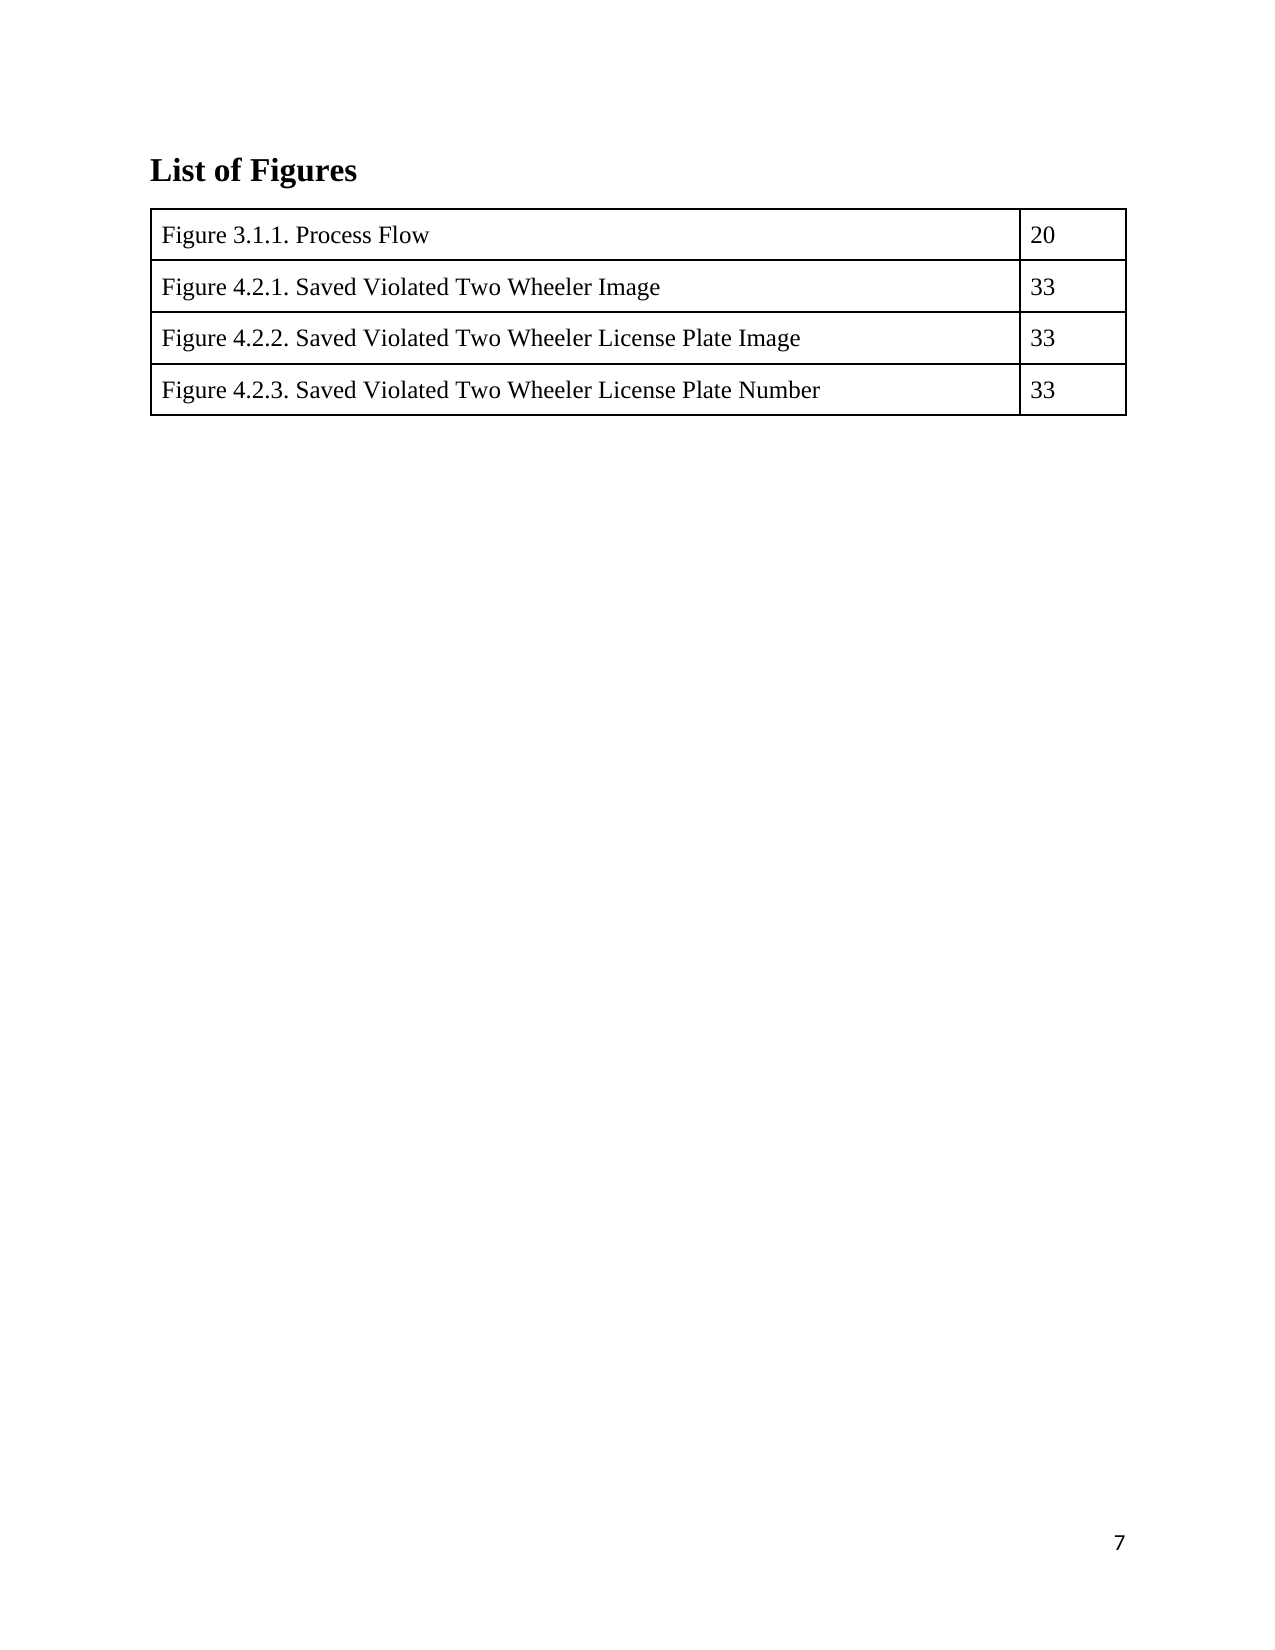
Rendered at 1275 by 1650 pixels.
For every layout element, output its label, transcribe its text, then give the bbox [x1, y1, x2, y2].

table_cell 33 [1021, 365, 1125, 414]
table_cell 33 [1021, 261, 1125, 311]
table_header 20 [1021, 210, 1125, 259]
table_cell Figure 4.2.1. Saved Violated Two Wheeler Image [152, 261, 1019, 311]
table_cell Figure 4.2.3. Saved Violated Two Wheeler License Plate Number [152, 365, 1019, 414]
table_header Figure 3.1.1. Process Flow [152, 210, 1019, 259]
table_cell 33 [1021, 313, 1125, 362]
table_cell Figure 4.2.2. Saved Violated Two Wheeler License Plate Image [152, 313, 1019, 362]
text List of Figures [150, 150, 1125, 188]
